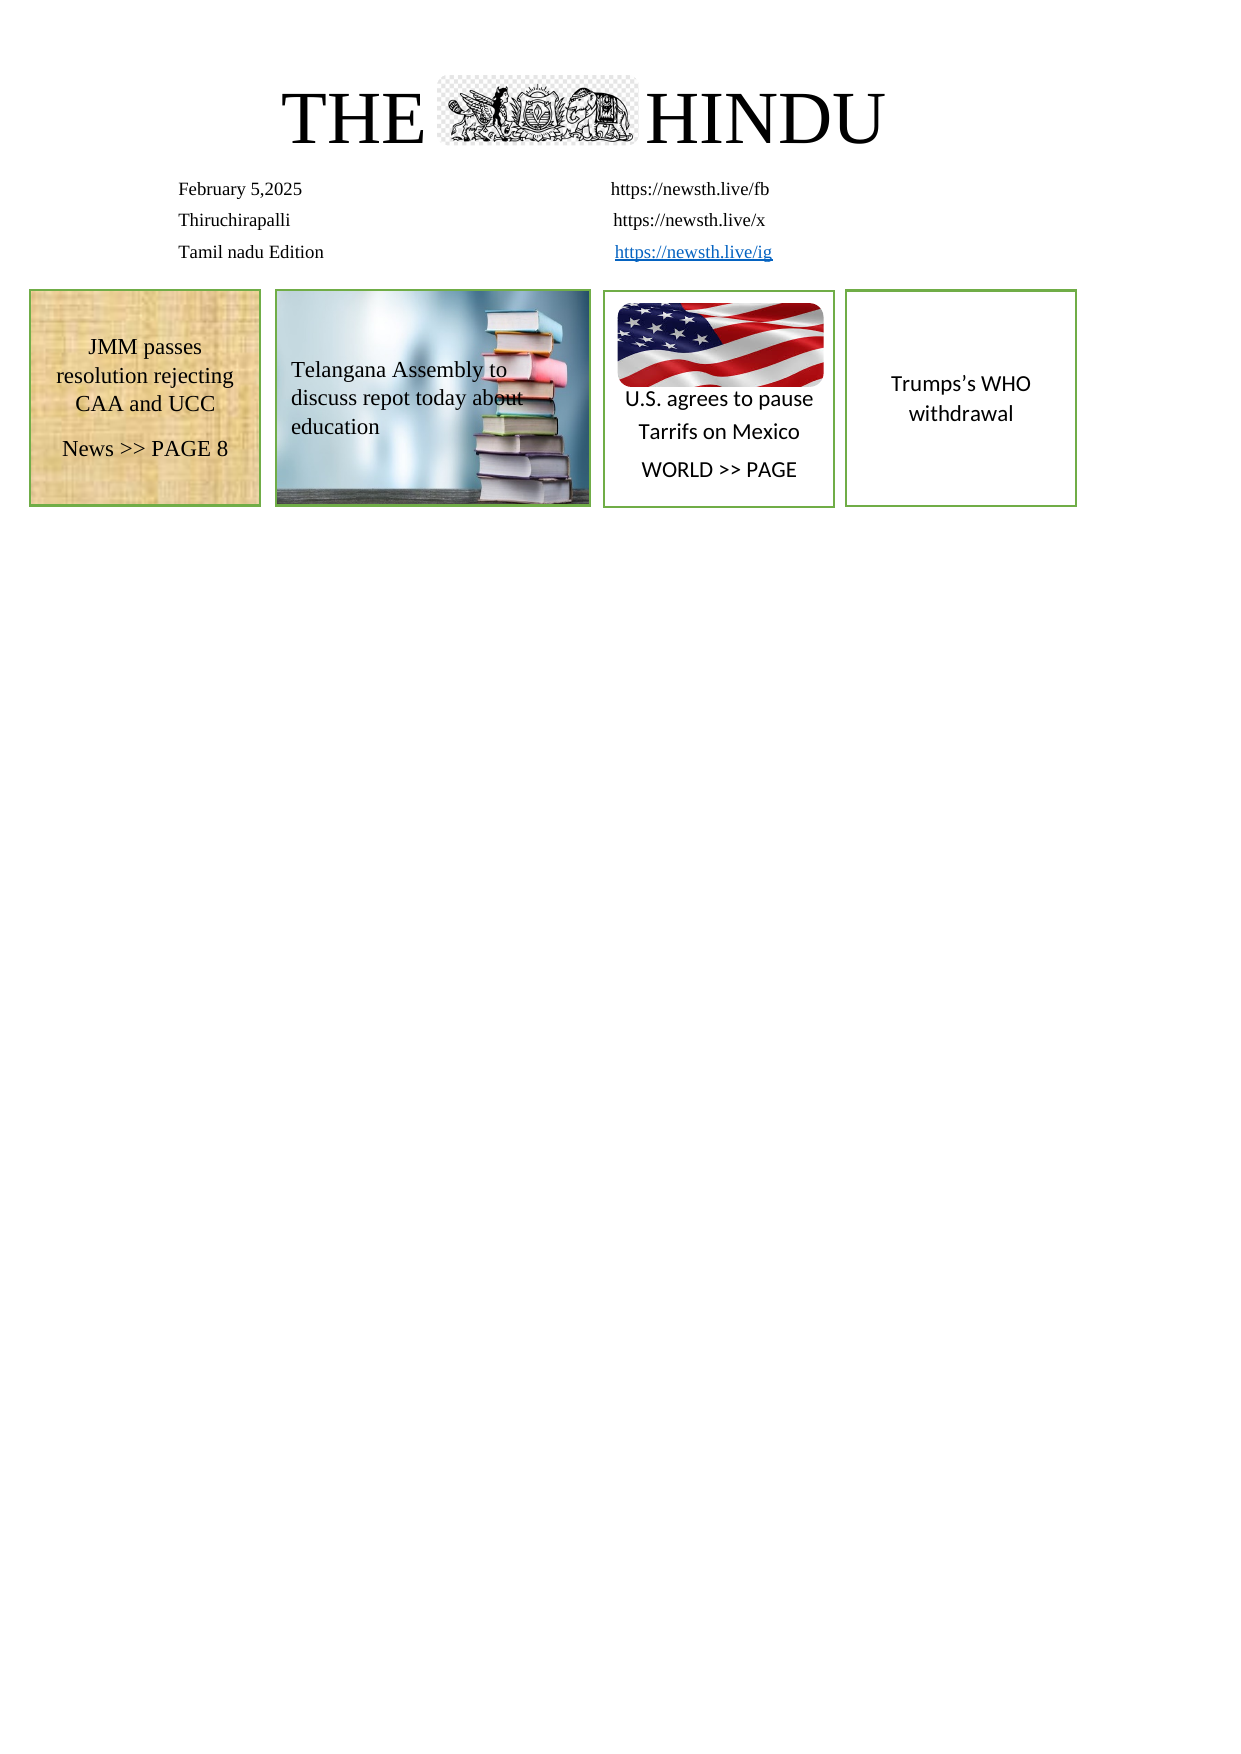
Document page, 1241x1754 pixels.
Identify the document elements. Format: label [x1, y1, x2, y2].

picture [437, 75, 639, 145]
picture [617, 303, 824, 387]
picture [277, 291, 589, 504]
picture [31, 291, 259, 504]
